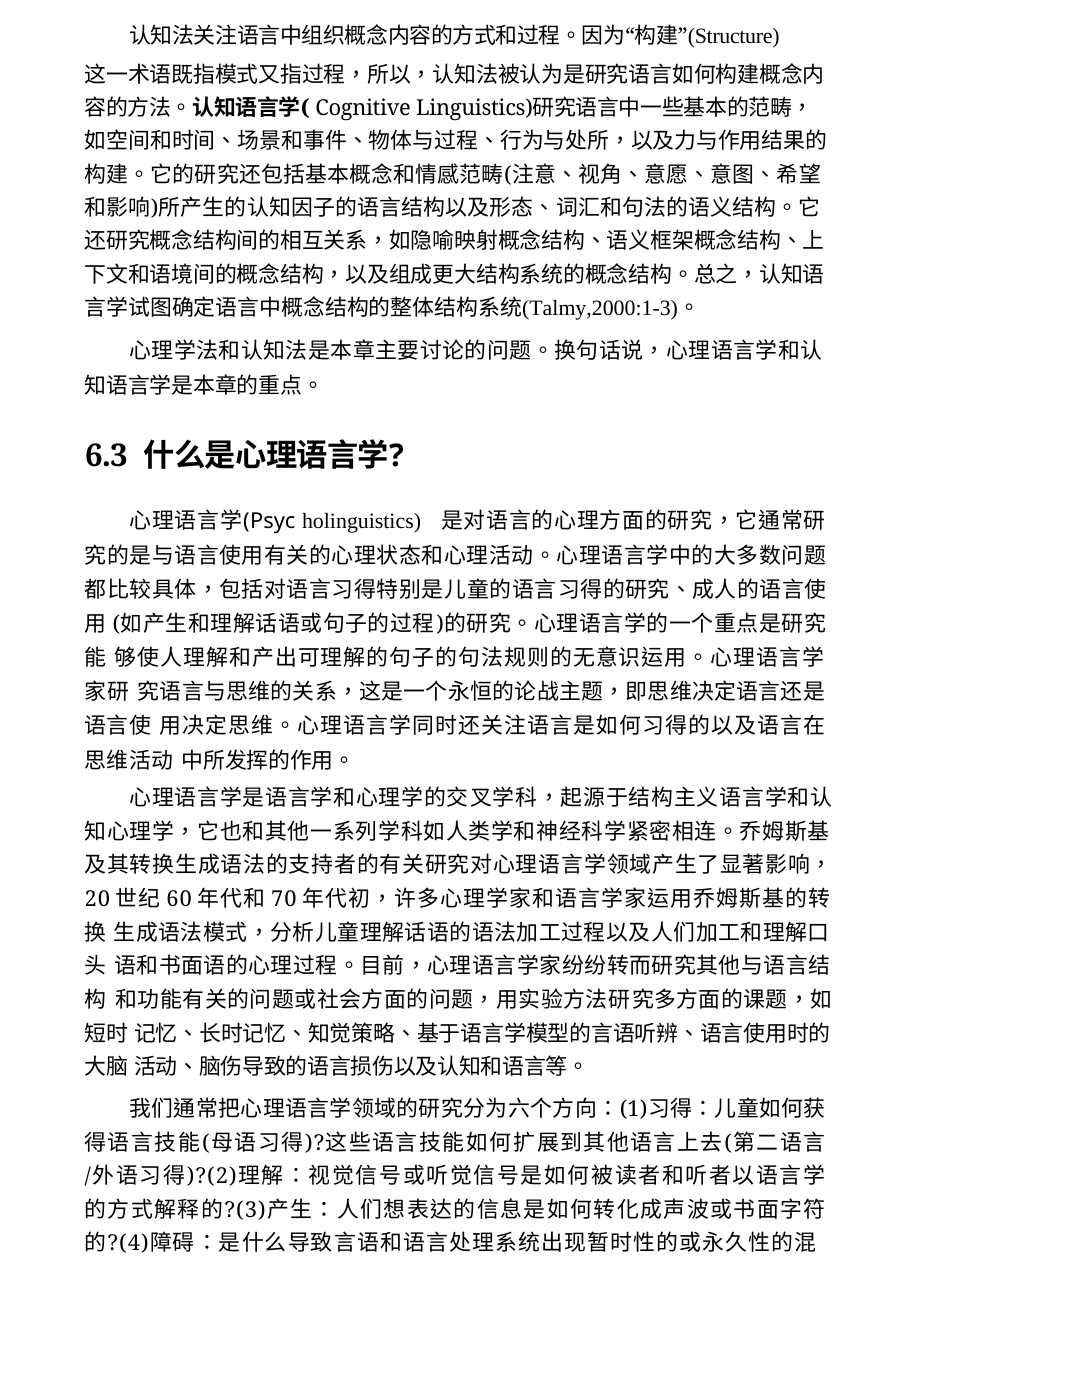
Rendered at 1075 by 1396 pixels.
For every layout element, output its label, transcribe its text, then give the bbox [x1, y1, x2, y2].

text 心理语言学是语言学和心理学的交叉学科，起源于结构主义语言学和认 知心理学，它也和其他一系列学科如人类学和神经科学紧密相连。乔姆斯基 及其转换生成语法的支持者的有关研究对心理语言学领域产生了显著影响， 20世纪60年代和70年代初，许多心理学家和语言学家运用乔姆斯基的转换 生成语法模式，分析儿童理解话语的语法加工过程以及人们加工和理解口头 语和书面语的心理过程。目前，心理语言学家纷纷转而研究其他与语言结构 和功能有关的问题或社会方面的问题，用实验方法研究多方面的课题，如短时 记忆、长时记忆、知觉策略、基于语言学模型的言语听辨、语言使用时的大脑 活动、脑伤导致的语言损伤以及认知和语言等。 [84, 782, 833, 1081]
text 这一术语既指模式又指过程，所以，认知法被认为是研究语言如何构建概念内 容的方法。认知语言学( Cognitive Linguistics)研究语言中一些基本的范畴， 如空间和时间、场景和事件、物体与过程、行为与处所，以及力与作用结果的 构建。它的研究还包括基本概念和情感范畴(注意、视角、意愿、意图、希望 和影响)所产生的认知因子的语言结构以及形态、词汇和句法的语义结构。它 还研究概念结构间的相互关系，如隐喻映射概念结构、语义框架概念结构、上 下文和语境间的概念结构，以及组成更大结构系统的概念结构。总之，认知语 言学试图确定语言中概念结构的整体结构系统(Talmy,2000:1-3)。 [84, 59, 833, 322]
text 我们通常把心理语言学领域的研究分为六个方向：(1)习得：儿童如何获 得语言技能(母语习得)?这些语言技能如何扩展到其他语言上去(第二语言 /外语习得)?(2)理解：视觉信号或听觉信号是如何被读者和听者以语言学 的方式解释的?(3)产生：人们想表达的信息是如何转化成声波或书面字符 的?(4)障碍：是什么导致言语和语言处理系统出现暂时性的或永久性的混 [84, 1093, 825, 1257]
text 认知法关注语言中组织概念内容的方式和过程。因为“构建”(Structure) [129, 23, 913, 49]
text 心理学法和认知法是本章主要讨论的问题。换句话说，心理语言学和认 知语言学是本章的重点。 [84, 335, 825, 399]
text 6.3 什么是心理语言学? [85, 435, 913, 474]
text 心理语言学(Psyc holinguistics) 是对语言的心理方面的研究，它通常研 究的是与语言使用有关的心理状态和心理活动。心理语言学中的大多数问题 都比较具体，包括对语言习得特别是儿童的语言习得的研究、成人的语言使用 (如产生和理解话语或句子的过程)的研究。心理语言学的一个重点是研究能 够使人理解和产出可理解的句子的句法规则的无意识运用。心理语言学家研 究语言与思维的关系，这是一个永恒的论战主题，即思维决定语言还是语言使 用决定思维。心理语言学同时还关注语言是如何习得的以及语言在思维活动 中所发挥的作用。 [84, 506, 827, 774]
